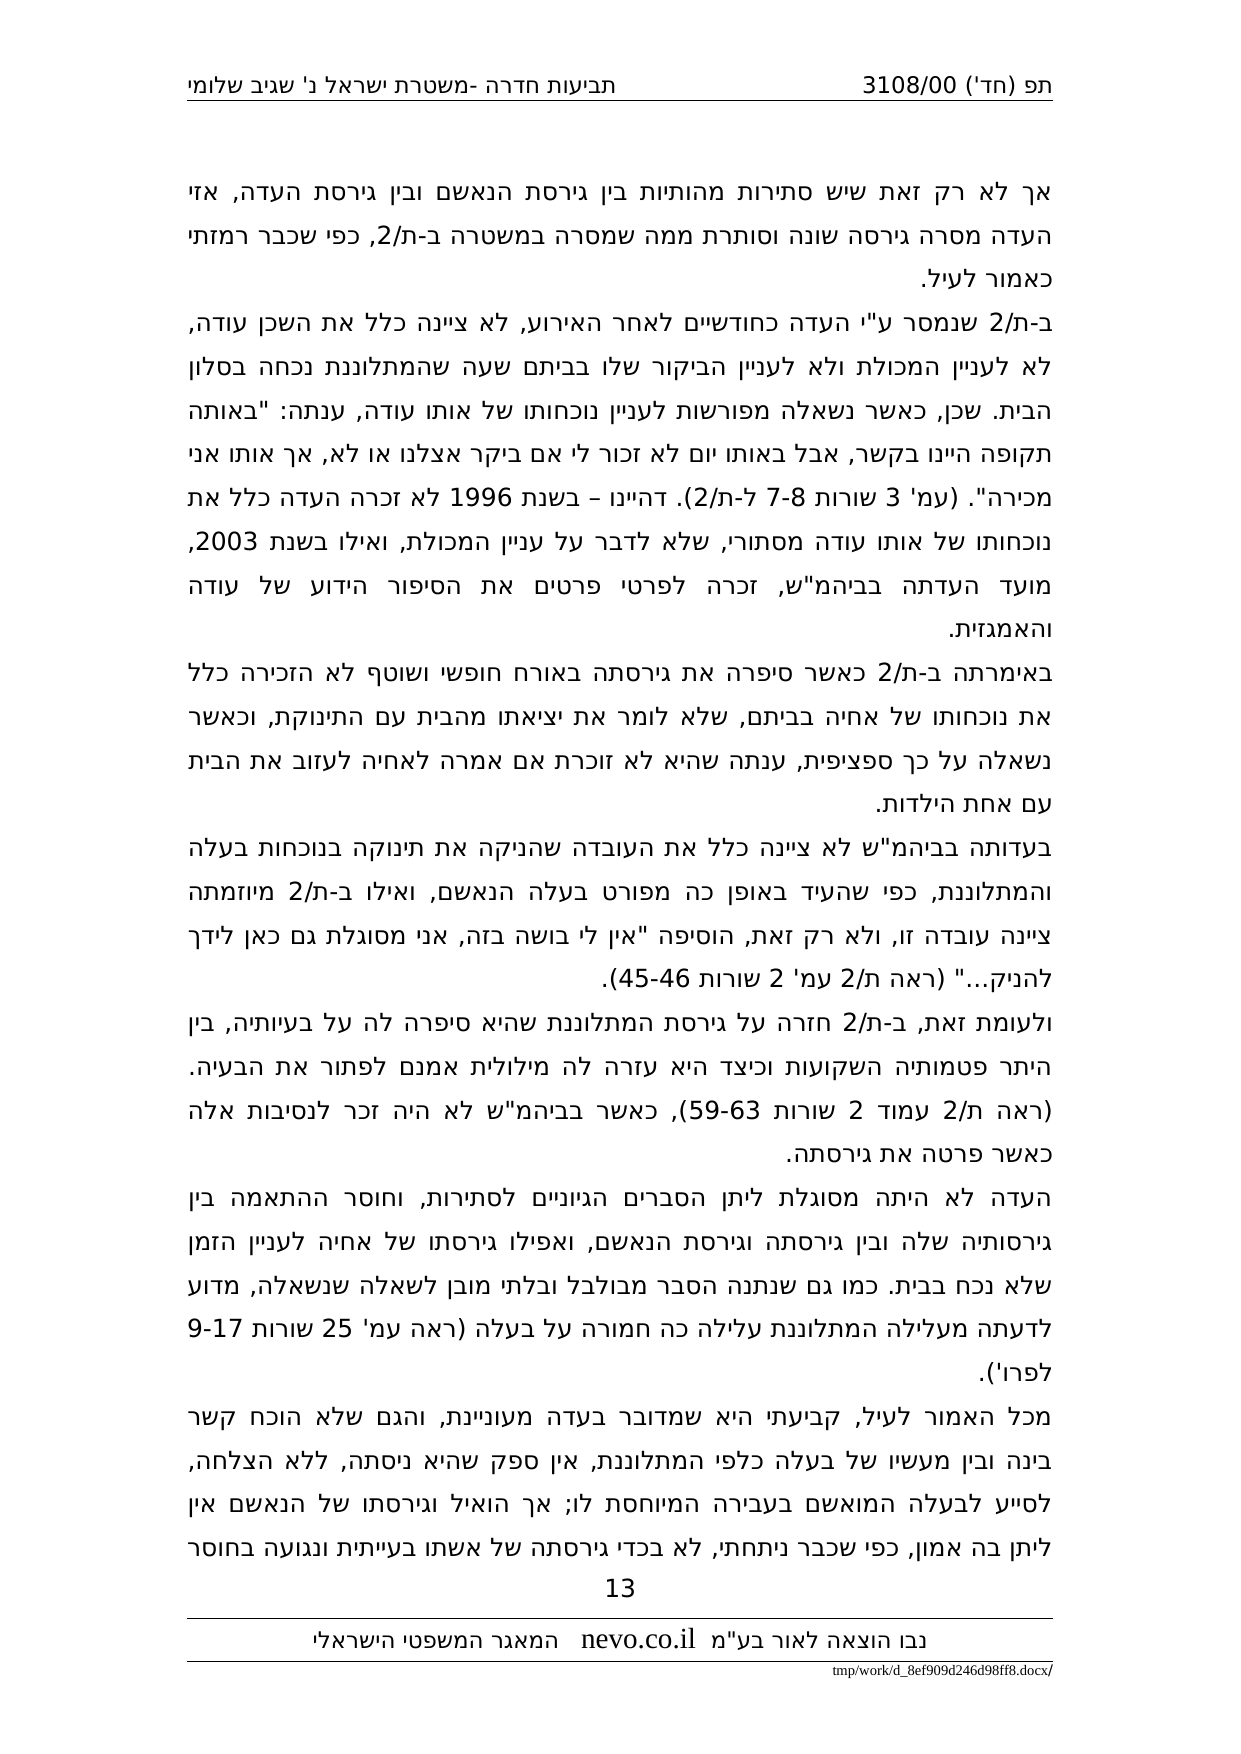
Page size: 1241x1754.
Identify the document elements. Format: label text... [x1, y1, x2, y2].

text באימרתה ב-ת/2 כאשר סיפרה את גירסתה באורח חופשי ושוטף לא הזכירה כלל את נוכחותו של אחיה בביתם, שלא לומר את יציאתו מהבית עם התינוקת, וכאשר נשאלה על כך ספציפית, ענתה שהיא לא זוכרת אם אמרה לאחיה לעזוב את הבית עם אחת הילדות. [187, 658, 1053, 819]
text העדה לא היתה מסוגלת ליתן הסברים הגיוניים לסתירות, וחוסר ההתאמה בין גירסותיה שלה ובין גירסתה וגירסת הנאשם, ואפילו גירסתו של אחיה לעניין הזמן שלא נכח בבית. כמו גם שנתנה הסבר מבולבל ובלתי מובן לשאלה שנשאלה, מדוע לדעתה מעלילה המתלוננת עלילה כה חמורה על בעלה (ראה עמ' 25 שורות 9-17 לפרו'). [187, 1183, 1053, 1388]
text ב-ת/2 שנמסר ע"י העדה כחודשיים לאחר האירוע, לא ציינה כלל את השכן עודה, לא לעניין המכולת ולא לעניין הביקור שלו בביתם שעה שהמתלוננת נכחה בסלון הבית. שכן, כאשר נשאלה מפורשות לעניין נוכחותו של אותו עודה, ענתה: "באותה תקופה היינו בקשר, אבל באותו יום לא זכור לי אם ביקר אצלנו או לא, אך אותו אני מכירה". (עמ' 3 שורות 7-8 ל-ת/2). דהיינו – בשנת 1996 לא זכרה העדה כלל את נוכחותו של אותו עודה מסתורי, שלא לדבר על עניין המכולת, ואילו בשנת 2003, מועד העדתה בביהמ"ש, זכרה לפרטי פרטים את הסיפור הידוע של עודה והאמגזית. [187, 308, 1053, 644]
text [187, 1402, 1053, 1563]
text בעדותה בביהמ"ש לא ציינה כלל את העובדה שהניקה את תינוקה בנוכחות בעלה והמתלוננת, כפי שהעיד באופן כה מפורט בעלה הנאשם, ואילו ב-ת/2 מיוזמתה ציינה עובדה זו, ולא רק זאת, הוסיפה "אין לי בושה בזה, אני מסוגלת גם כאן לידך להניק..." (ראה ת/2 עמ' 2 שורות 45-46). [187, 833, 1053, 994]
text אך לא רק זאת שיש סתירות מהותיות בין גירסת הנאשם ובין גירסת העדה, אזי העדה מסרה גירסה שונה וסותרת ממה שמסרה במשטרה ב-ת/2, כפי שכבר רמזתי כאמור לעיל. [187, 177, 1053, 294]
text ולעומת זאת, ב-ת/2 חזרה על גירסת המתלוננת שהיא סיפרה לה על בעיותיה, בין היתר פטמותיה השקועות וכיצד היא עזרה לה מילולית אמנם לפתור את הבעיה. (ראה ת/2 עמוד 2 שורות 59-63), כאשר בביהמ"ש לא היה זכר לנסיבות אלה כאשר פרטה את גירסתה. [187, 1008, 1053, 1169]
